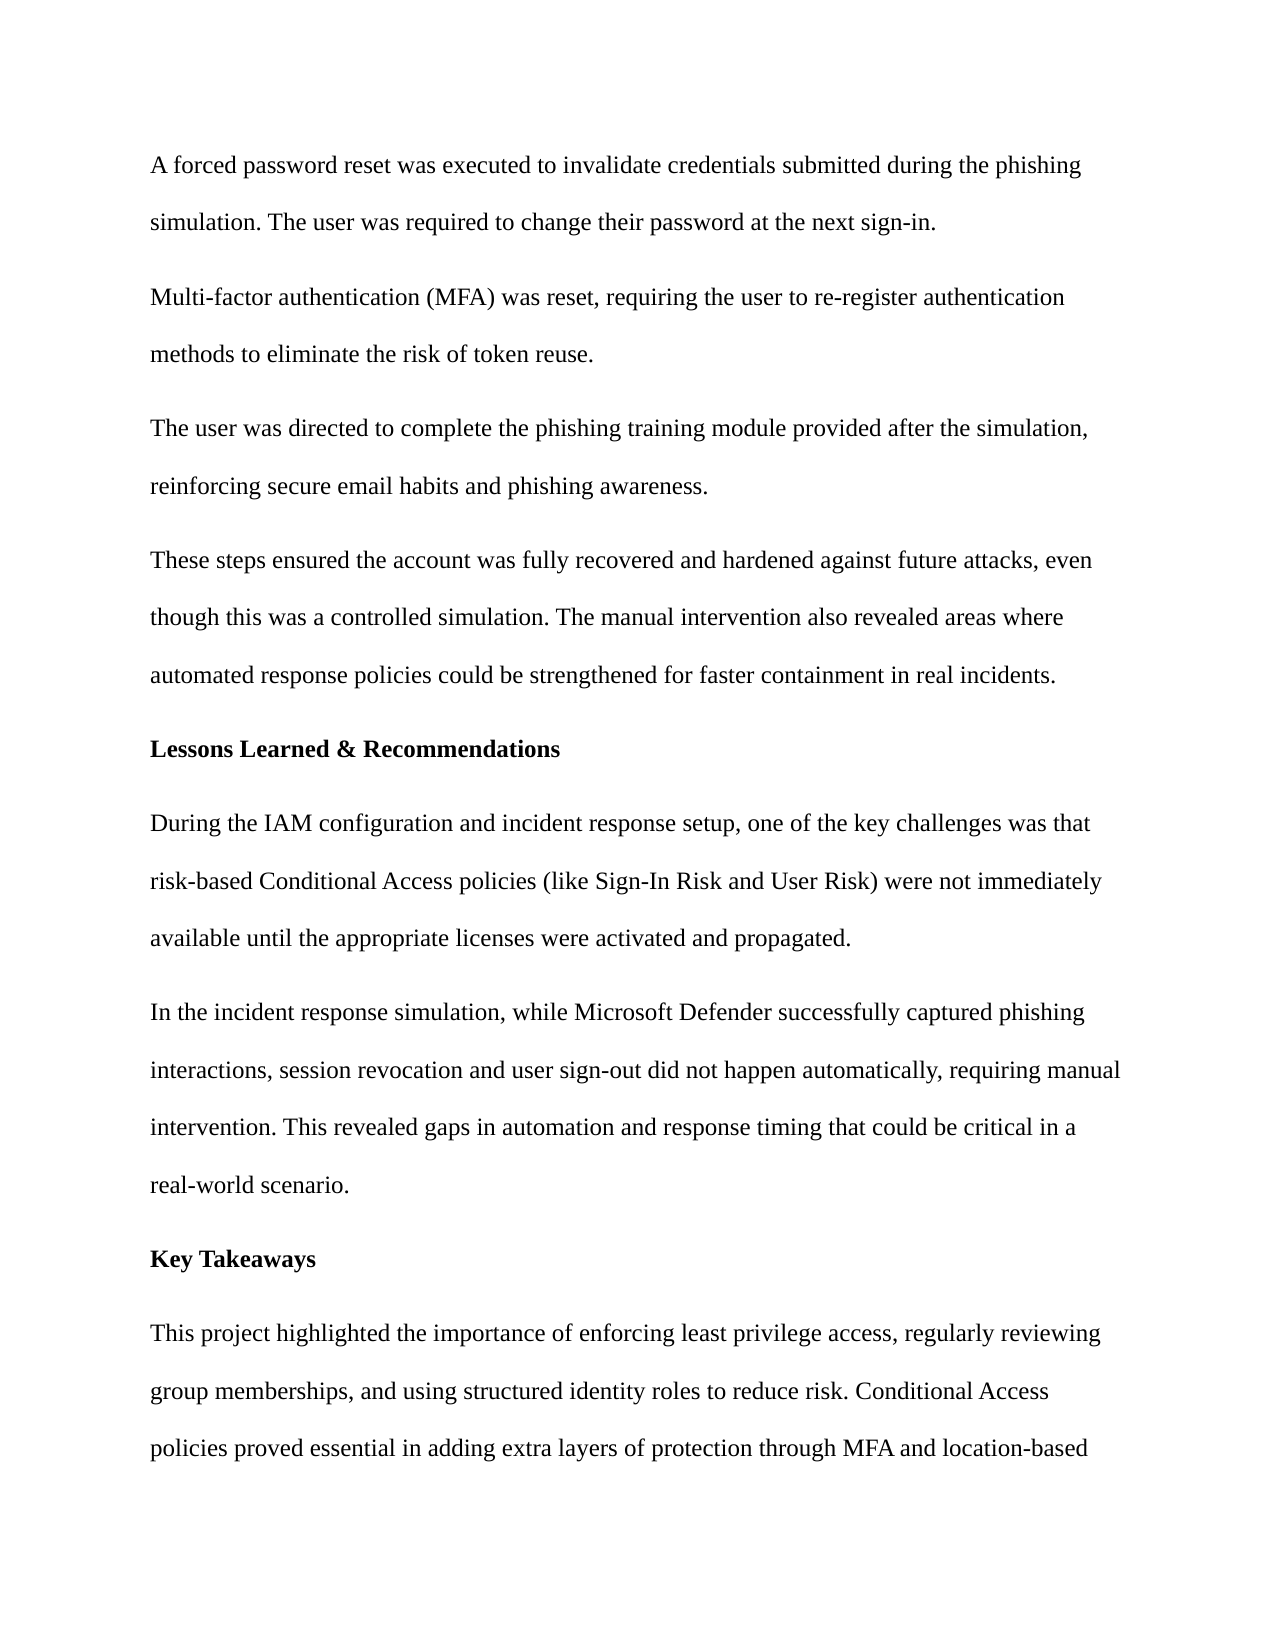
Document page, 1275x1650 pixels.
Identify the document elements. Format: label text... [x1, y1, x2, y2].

text A forced password reset was executed to invalidate credentials submitted during the phishing simulation. The user was required to change their password at the next sign-in. [150, 150, 1125, 236]
text These steps ensured the account was fully recovered and hardened against future attacks, even though this was a controlled simulation. The manual intervention also revealed areas where automated response policies could be strengthened for faster containment in real incidents. [150, 545, 1125, 689]
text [150, 1318, 1125, 1462]
text Lessons Learned & Recommendations [150, 734, 1125, 763]
text Key Takeaways [150, 1244, 1125, 1273]
text In the incident response simulation, while Microsoft Defender successfully captured phishing interactions, session revocation and user sign-out did not happen automatically, requiring manual intervention. This revealed gaps in automation and response timing that could be critical in a real-world scenario. [150, 997, 1125, 1199]
text Multi-factor authentication (MFA) was reset, requiring the user to re-register authentication methods to eliminate the risk of token reuse. [150, 282, 1125, 368]
text The user was directed to complete the phishing training module provided after the simulation, reinforcing secure email habits and phishing awareness. [150, 413, 1125, 499]
text During the IAM configuration and incident response setup, one of the key challenges was that risk-based Conditional Access policies (like Sign-In Risk and User Risk) were not immediately available until the appropriate licenses were activated and propagated. [150, 808, 1125, 952]
